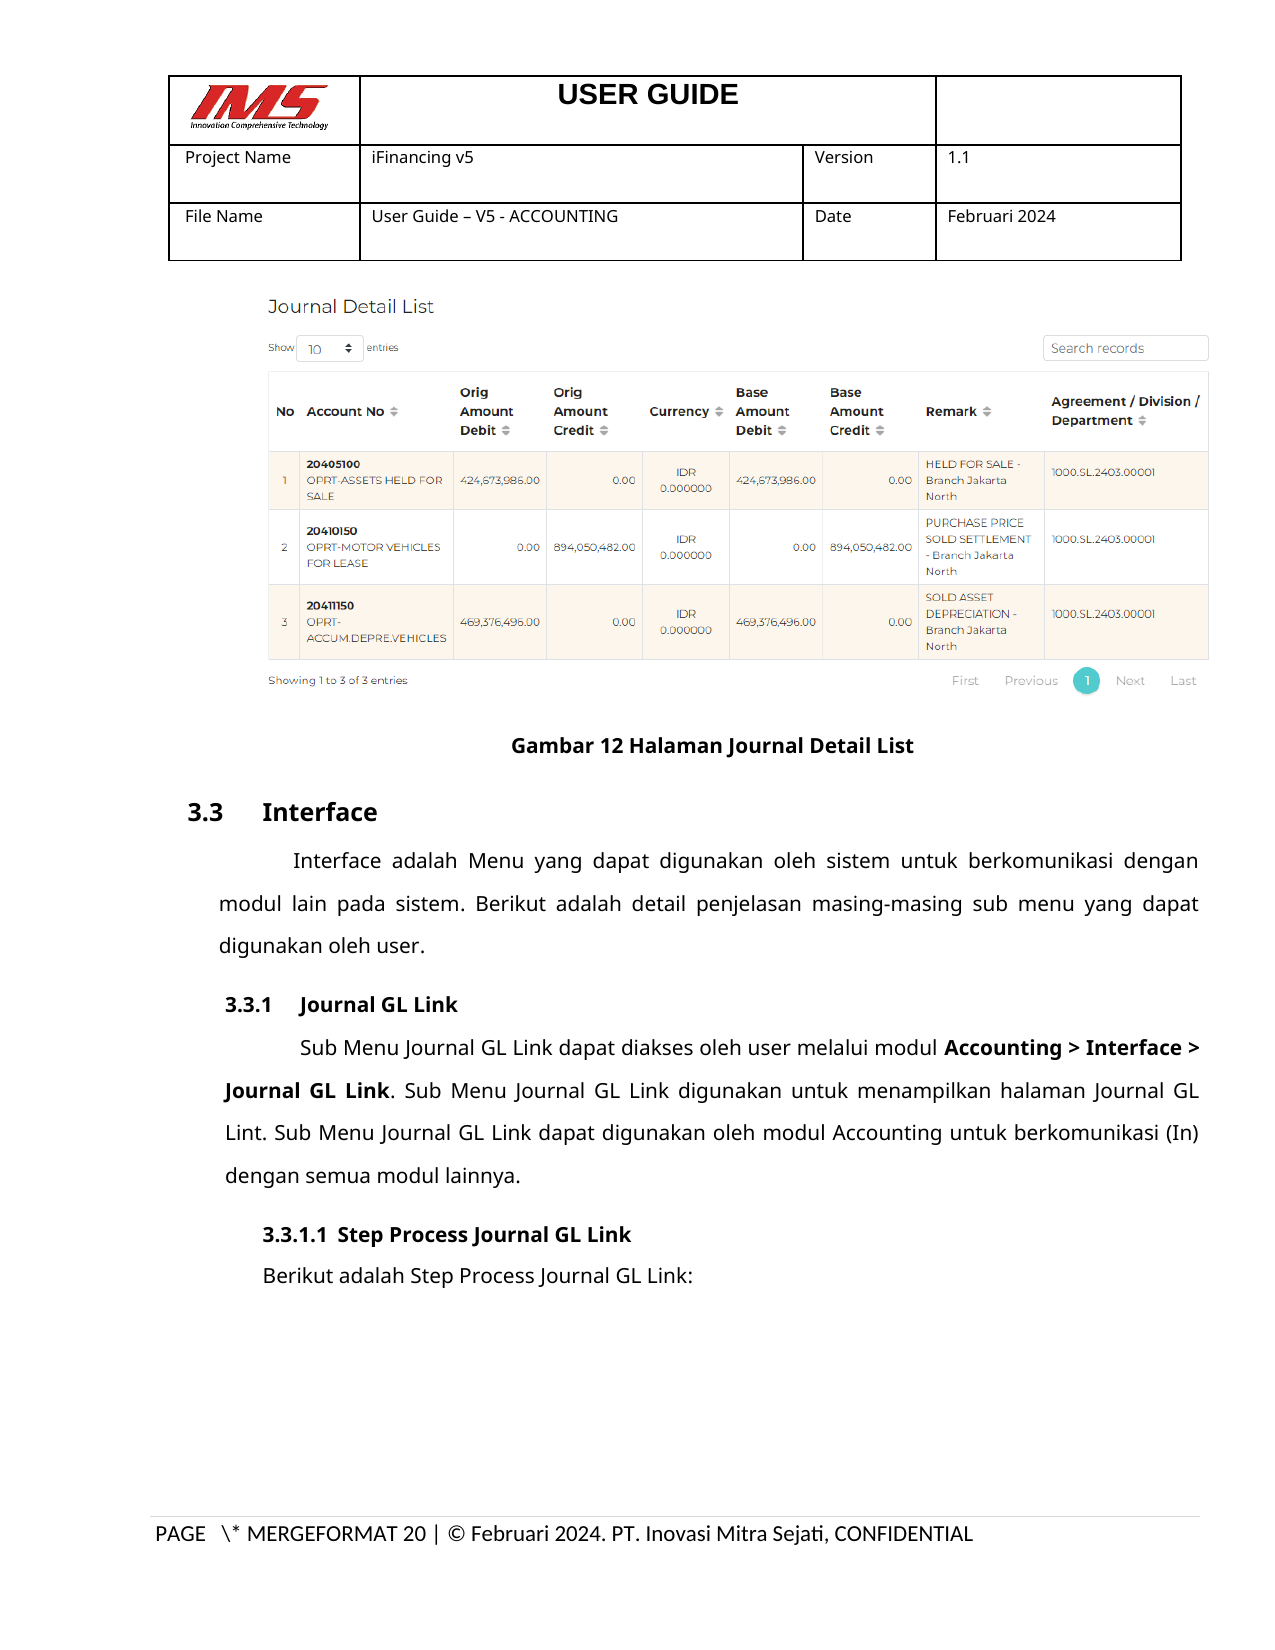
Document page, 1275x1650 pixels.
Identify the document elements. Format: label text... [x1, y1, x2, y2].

picture [260, 289, 1215, 701]
text Sub Menu Journal GL Link dapat diakses oleh user melalui modul Accounting > Interface > Journal GL Link. Sub Menu Journal GL Link digunakan untuk menampilkan halaman Journal GL Lint. Sub Menu Journal GL Link dapat digunakan oleh modul Accounting untuk berkomunikasi (In) dengan semua modul lainnya. [225, 1033, 1200, 1189]
text Gambar 12 Halaman Journal Detail List [225, 732, 1200, 760]
picture [184, 78, 339, 135]
text Berikut adalah Step Process Journal GL Link: [262, 1261, 1200, 1290]
subtitle Step Process Journal GL Link [262, 1220, 1200, 1249]
subtitle Journal GL Link [225, 991, 1200, 1019]
text Interface adalah Menu yang dapat digunakan oleh sistem untuk berkomunikasi dengan modul lain pada sistem. Berikut adalah detail penjelasan masing-masing sub menu yang dapat digunakan oleh user. [219, 846, 1200, 960]
subtitle Interface [187, 795, 1200, 829]
